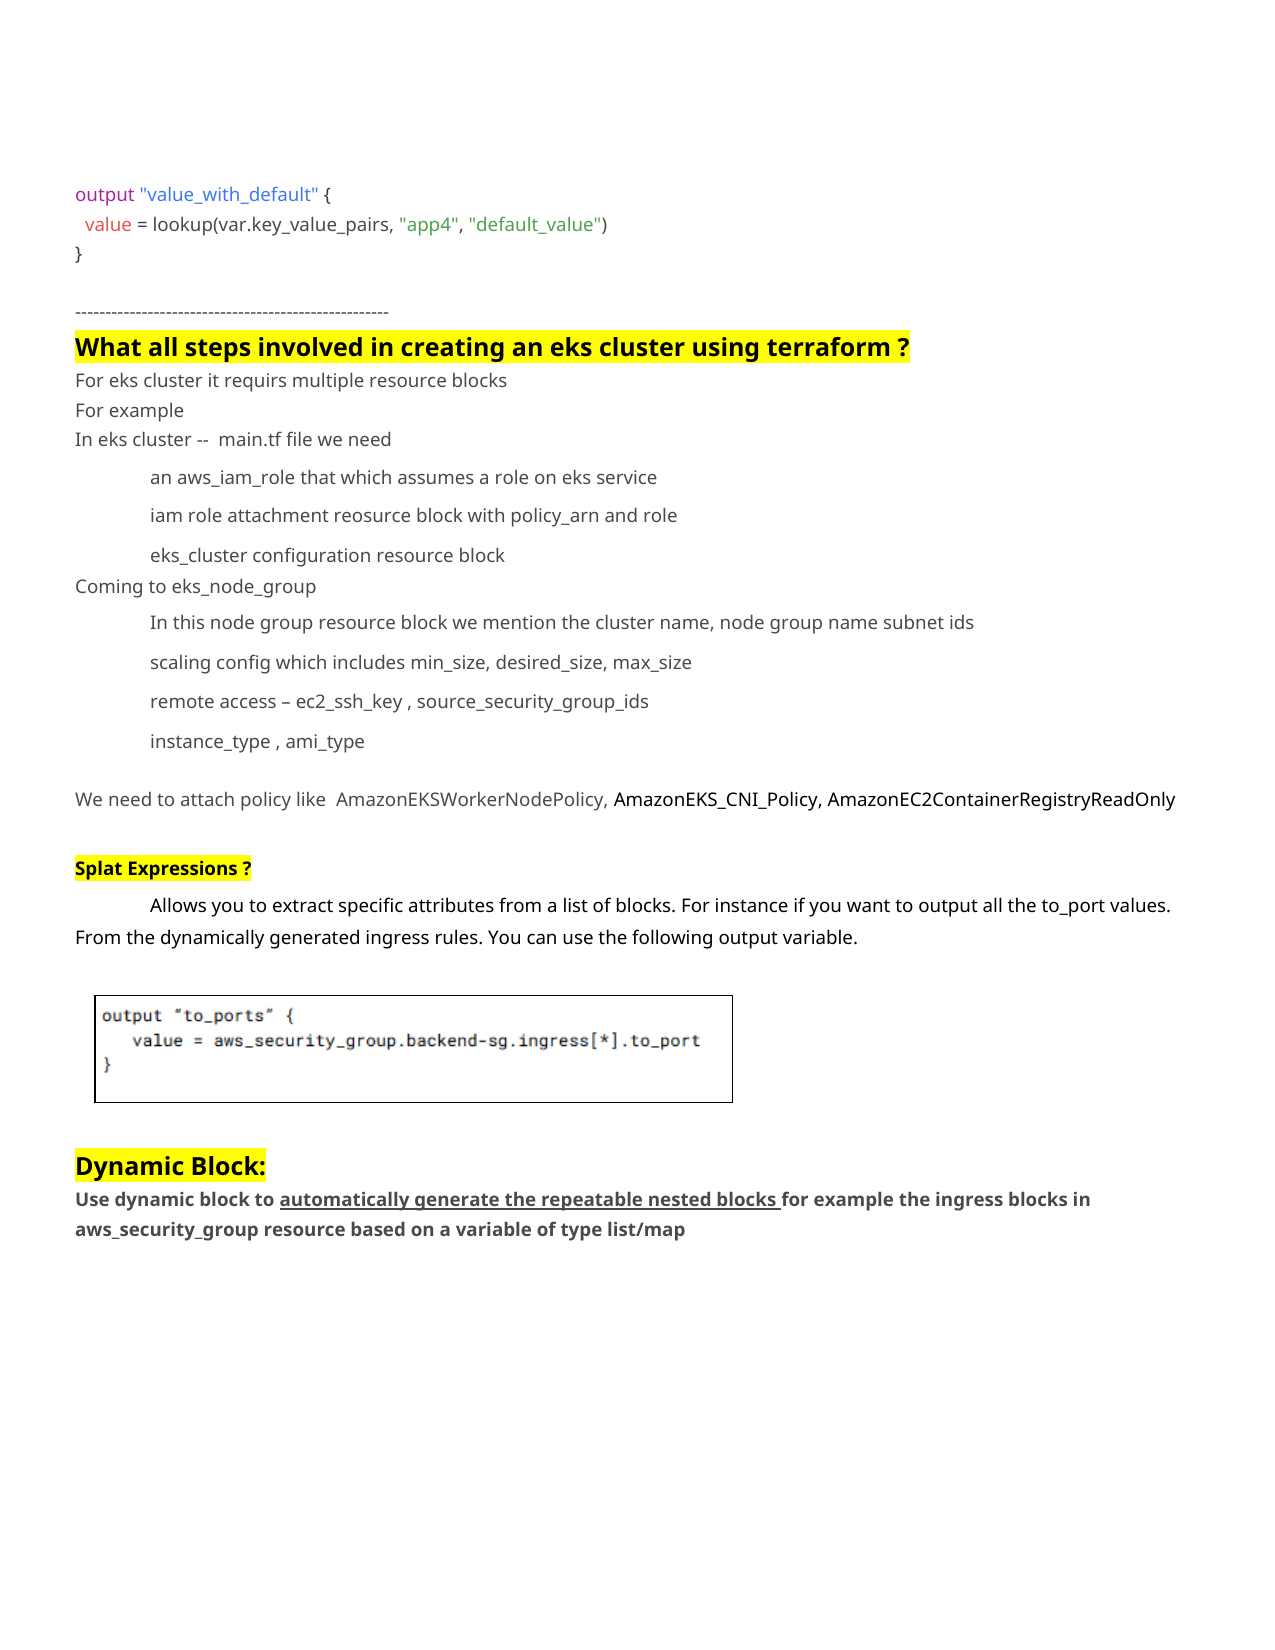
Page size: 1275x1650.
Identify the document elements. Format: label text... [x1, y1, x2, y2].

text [75, 143, 1200, 266]
text ---------------------------------------------------- What all steps involved in creating an eks cluster using terraform ? For eks cluster it requirs multiple resource blocks For example In eks cluster -- main.tf file we need an aws_iam_role that which assumes a role on eks service iam role attachment reosurce block with policy_arn and role eks_cluster configuration resource block Coming to eks_node_group In this node group resource block we mention the cluster name, node group name subnet ids scaling config which includes min_size, desired_size, max_size remote access – ec2_ssh_key , source_security_group_ids instance_type , ami_type [75, 298, 1200, 756]
text We need to attach policy like AmazonEKSWorkerNodePolicy, AmazonEKS_CNI_Policy, AmazonEC2ContainerRegistryReadOnly Splat Expressions ? Allows you to extract specific attributes from a list of blocks. For instance if you want to output all the to_port values. From the dynamically generated ingress rules. You can use the following output variable. Dynamic Block: Use dynamic block to automatically generate the repeatable nested blocks for example the ingress blocks in aws_security_group resource based on a variable of type list/map [75, 786, 1200, 1281]
